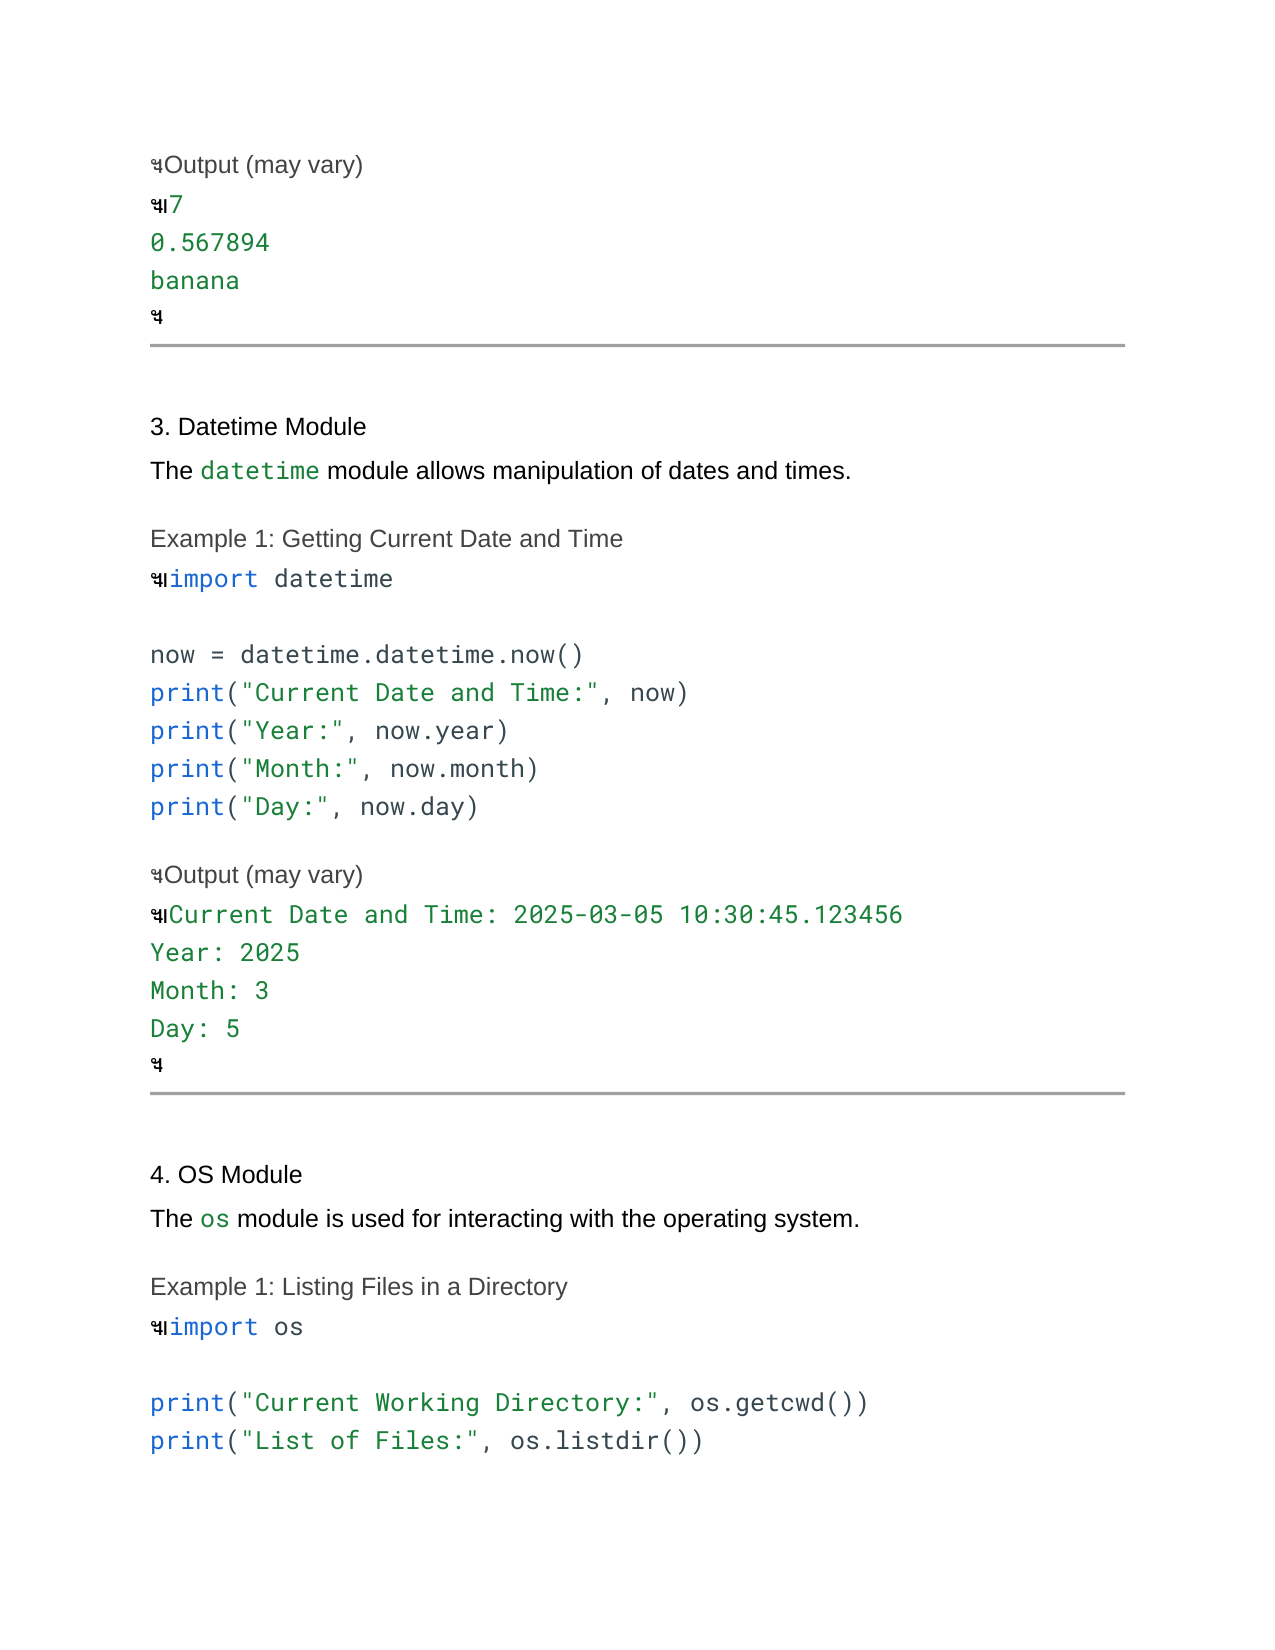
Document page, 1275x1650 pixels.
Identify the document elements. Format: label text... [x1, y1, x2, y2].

text print("Year:", now.year) [150, 713, 1125, 746]
text now = datetime.datetime.now() [150, 637, 1125, 670]
text Current Date and Time: 2025-03-05 10:30:45.123456 [150, 897, 1125, 930]
text print("Day:", now.day) [150, 789, 1125, 822]
subtitle Example 1: Getting Current Date and Time [150, 524, 1125, 553]
text Month: 3 [150, 973, 1125, 1006]
subtitle 4. OS Module [150, 1159, 1125, 1188]
text The os module is used for interacting with the operating system. [150, 1201, 1125, 1234]
text banana [150, 263, 1125, 296]
text 7 [150, 187, 1125, 220]
text print("List of Files:", os.listdir()) [150, 1423, 1125, 1456]
text import datetime [150, 561, 1125, 594]
text  [150, 1049, 1125, 1077]
text  [150, 301, 1125, 329]
text print("Current Working Directory:", os.getcwd()) [150, 1385, 1125, 1418]
subtitle Example 1: Listing Files in a Directory [150, 1272, 1125, 1301]
text print("Month:", now.month) [150, 751, 1125, 784]
text import os [150, 1309, 1125, 1342]
subtitle Output (may vary) [150, 150, 1125, 179]
text 0.567894 [150, 225, 1125, 258]
subtitle Output (may vary) [150, 860, 1125, 889]
subtitle 3. Datetime Module [150, 412, 1125, 440]
text Day: 5 [150, 1011, 1125, 1044]
text print("Current Date and Time:", now) [150, 675, 1125, 708]
text Year: 2025 [150, 935, 1125, 968]
text The datetime module allows manipulation of dates and times. [150, 453, 1125, 486]
